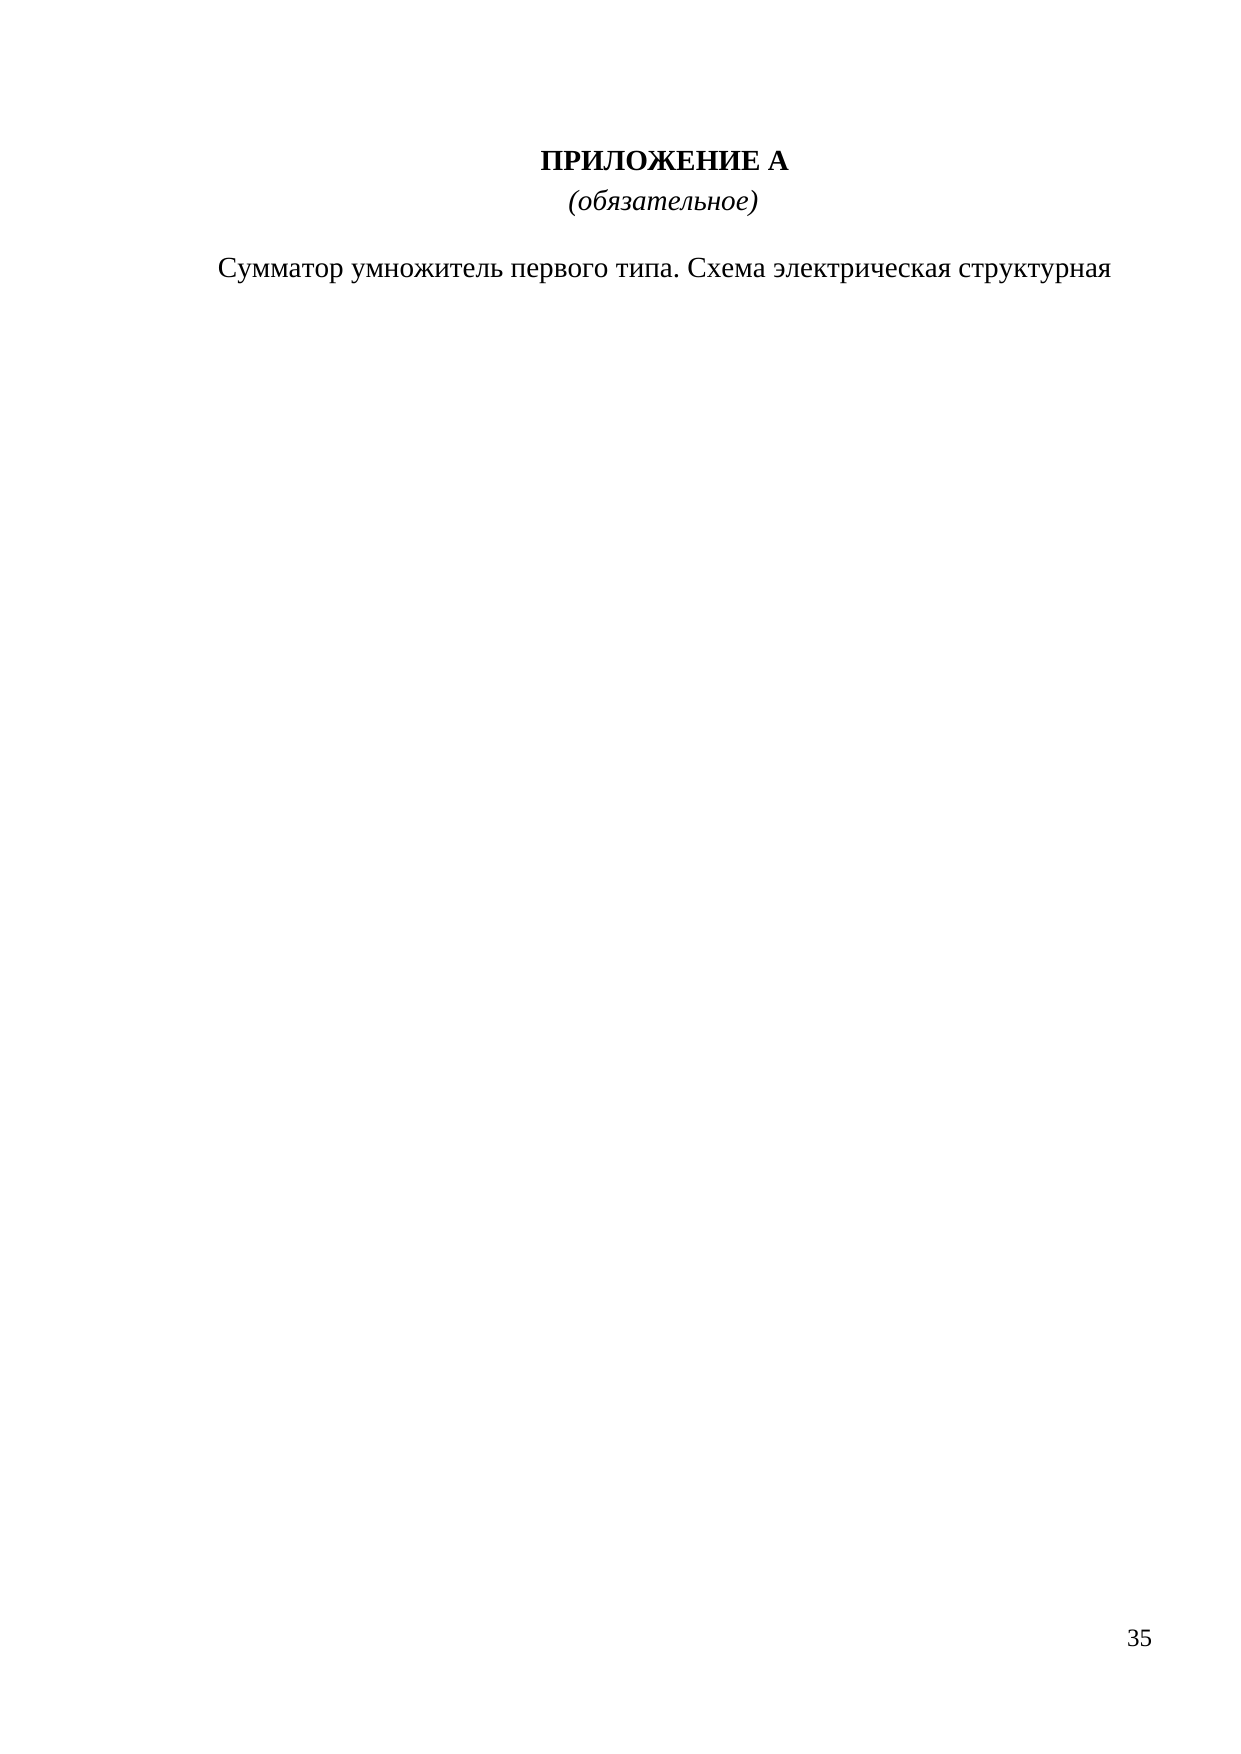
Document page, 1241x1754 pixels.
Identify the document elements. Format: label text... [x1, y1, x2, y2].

text Сумматор умножитель первого типа. Схема электрическая структурная [177, 250, 1152, 283]
text (обязательное) [177, 183, 1152, 216]
subtitle ПРИЛОЖЕНИЕ А [177, 143, 1152, 177]
